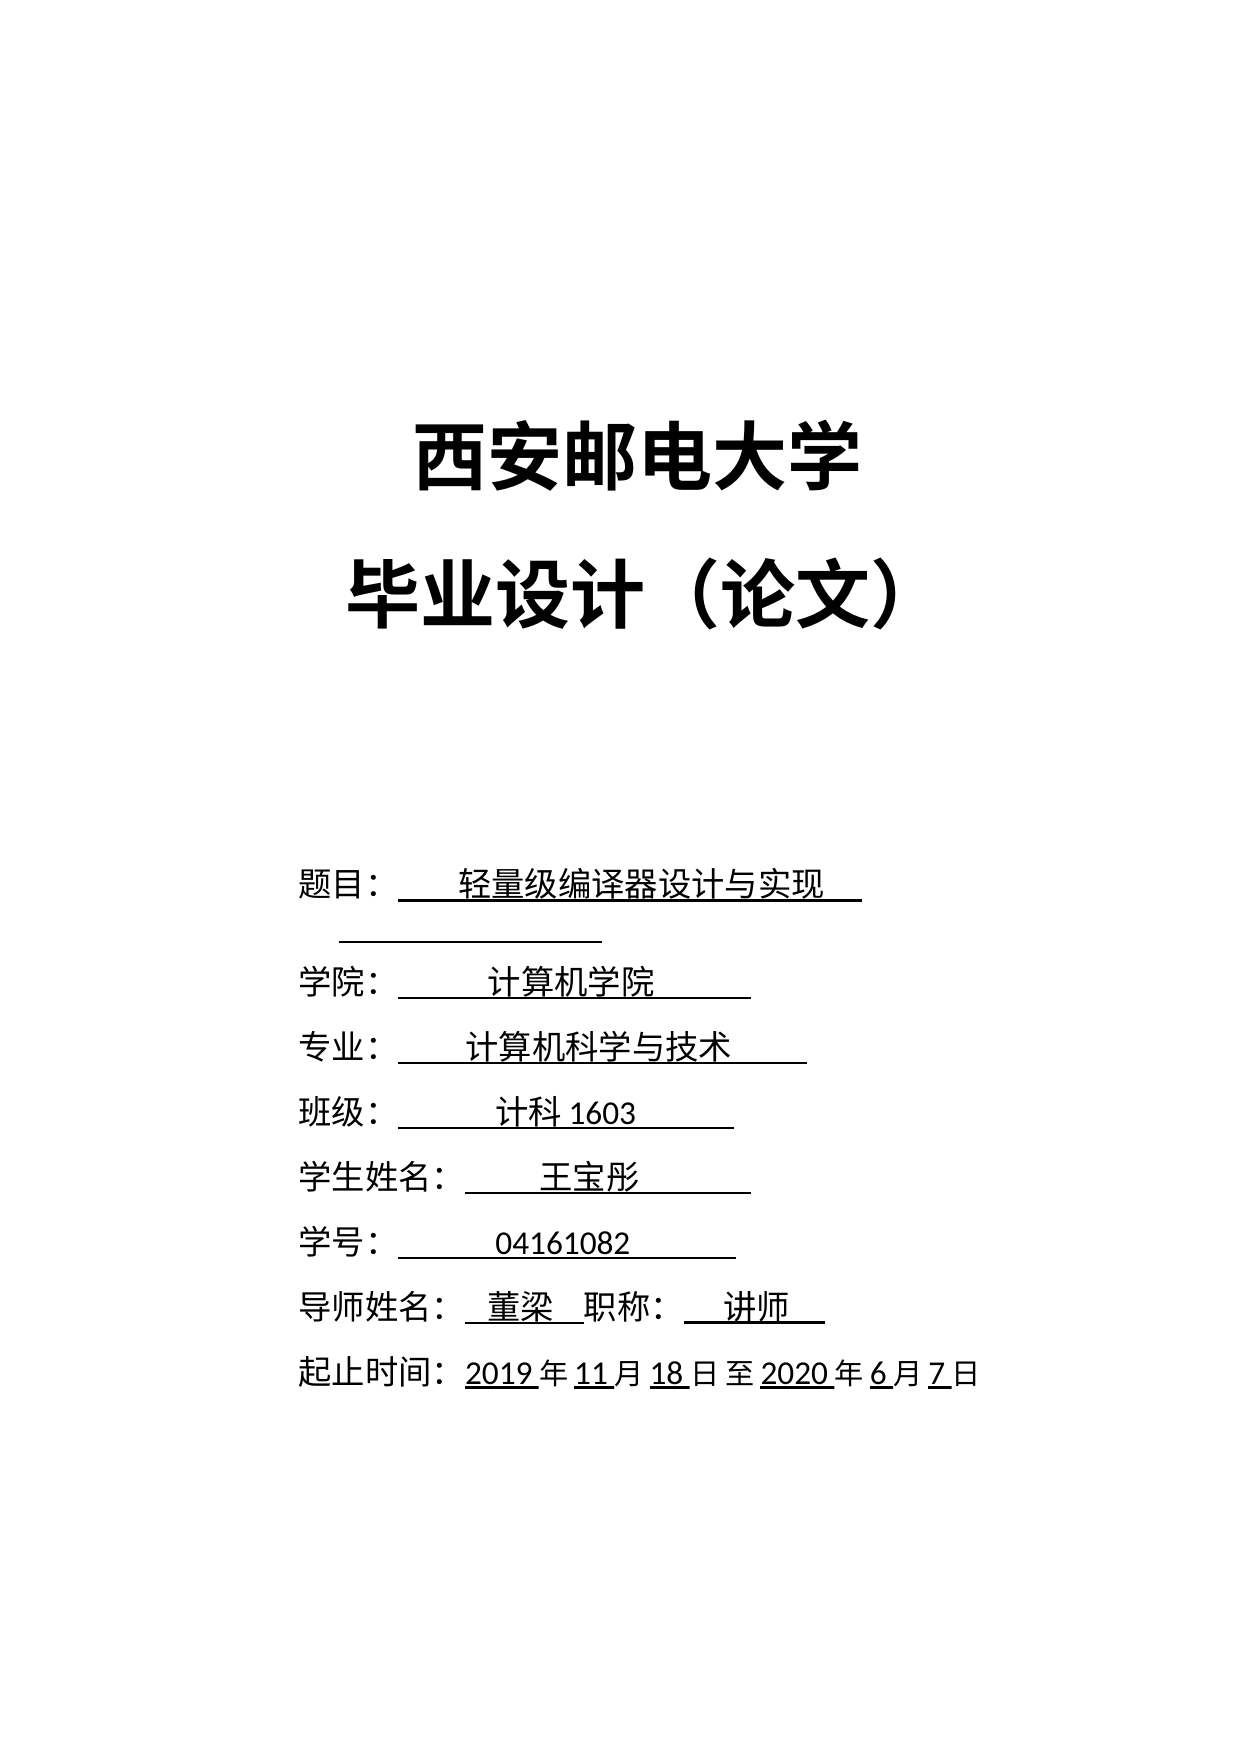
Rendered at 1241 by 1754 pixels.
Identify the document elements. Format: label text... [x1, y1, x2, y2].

text 专业： 计算机科学与技术 [265, 1012, 1063, 1077]
text 班级： 计科1603 [265, 1077, 1063, 1142]
text 西安邮电大学 [177, 350, 1063, 512]
text 学号： 04161082 [265, 1207, 1063, 1272]
text 题目： 轻量级编译器设计与实现 [265, 850, 1063, 915]
text 学院： 计算机学院 [265, 947, 1063, 1012]
text 导师姓名： 董梁 职称： 讲师 [265, 1272, 1063, 1337]
text 毕业设计（论文） [177, 525, 1063, 655]
text 起止时间：2019年11月18日 至2020年6月7日 [265, 1337, 1063, 1402]
text 学生姓名： 王宝彤 [265, 1142, 1063, 1207]
